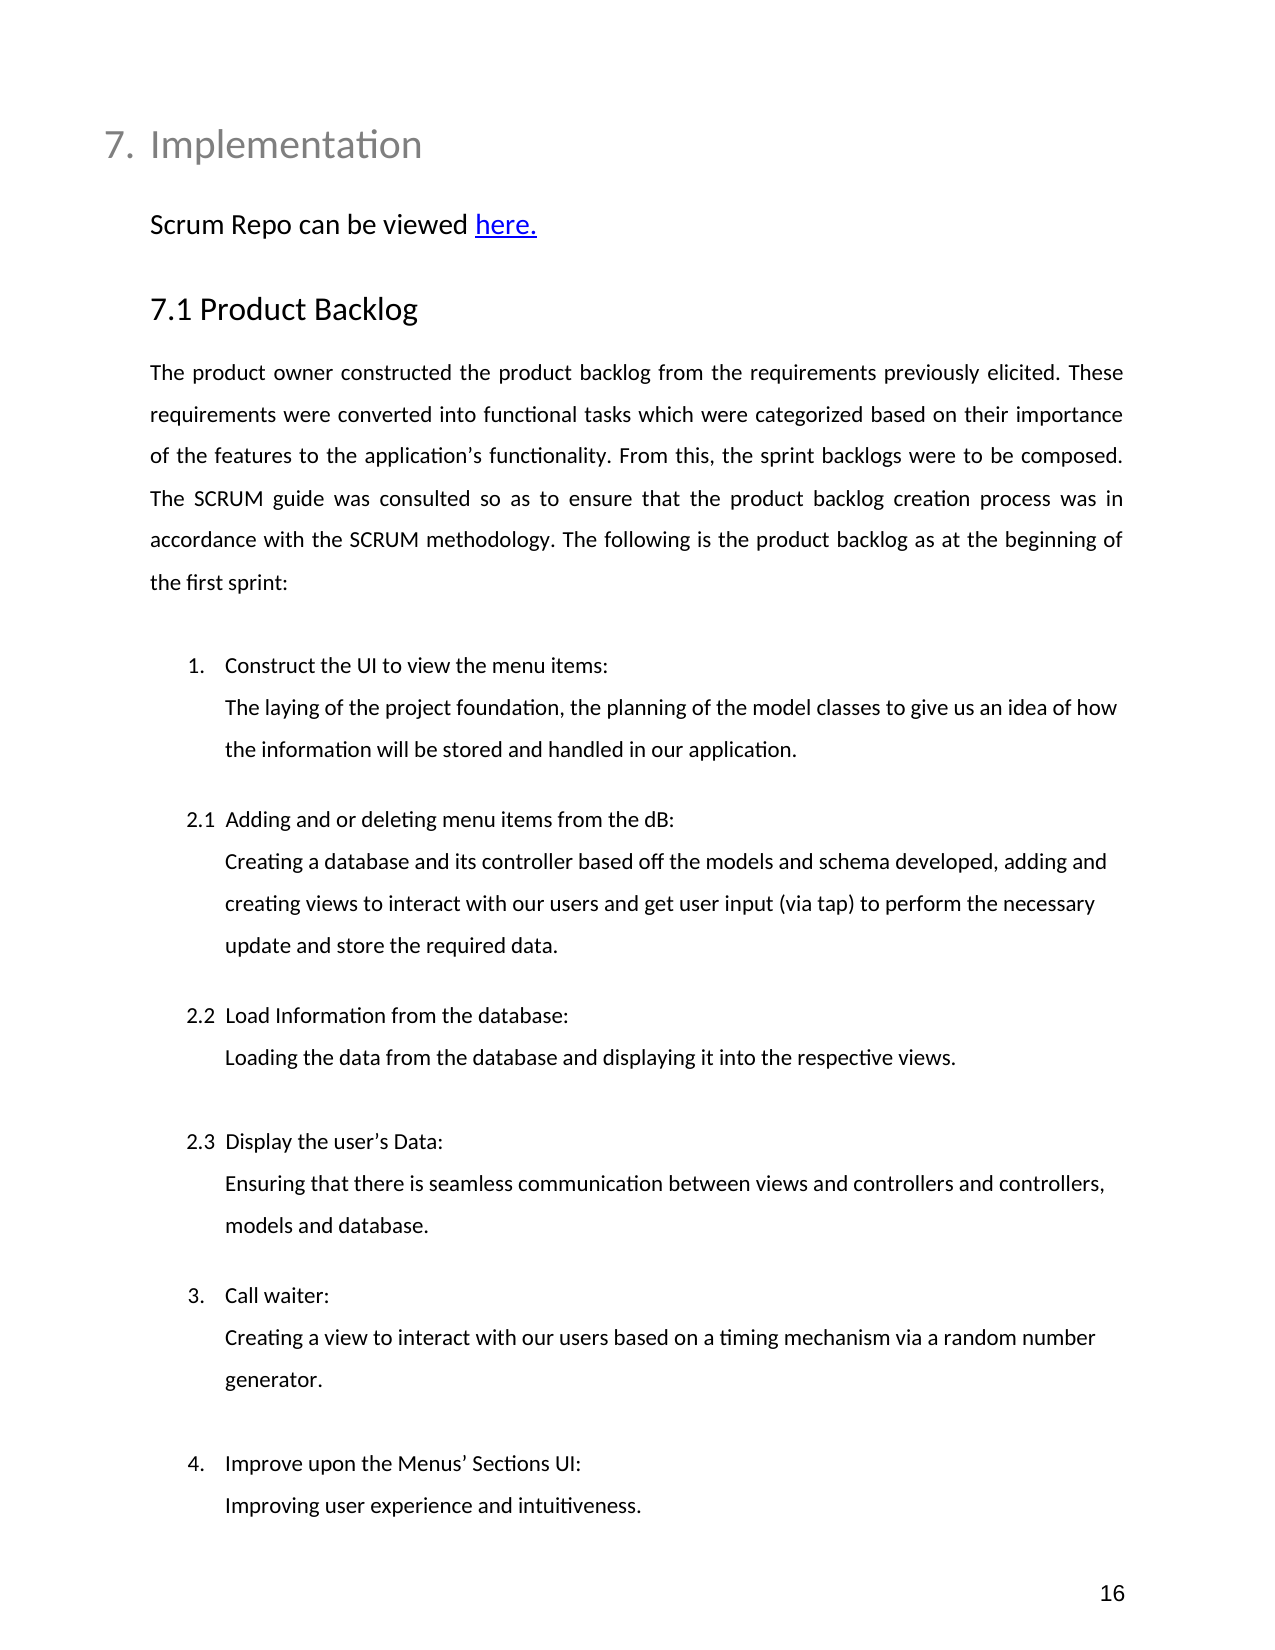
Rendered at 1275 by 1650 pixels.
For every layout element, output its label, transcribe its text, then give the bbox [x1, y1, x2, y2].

list Ensuring that there is seamless communication between views and controllers and controllers, models and database. [225, 1169, 1125, 1239]
list Improving user experience and intuitiveness. [225, 1491, 1125, 1519]
subtitle 7.1 Product Backlog [150, 288, 1125, 328]
text 2.1 Adding and or deleting menu items from the dB: [150, 806, 1125, 833]
list Improve upon the Menus’ Sections UI: [187, 1449, 1125, 1477]
text The product owner constructed the product backlog from the requirements previously elicited. These requirements were converted into functional tasks which were categorized based on their importance of the features to the application’s functionality. From this, the sprint backlogs were to be composed. The SCRUM guide was consulted so as to ensure that the product backlog creation process was in accordance with the SCRUM methodology. The following is the product backlog as at the beginning of the first sprint: [150, 358, 1125, 596]
list Call waiter: [187, 1281, 1125, 1309]
list Construct the UI to view the menu items: [187, 652, 1125, 679]
text 2.3 Display the user’s Data: [150, 1127, 1125, 1155]
text 2.2 Load Information from the database: [150, 1001, 1125, 1029]
text Scrum Repo can be viewed here. [150, 206, 1125, 241]
list Creating a database and its controller based off the models and schema developed, adding and creating views to interact with our users and get user input (via tap) to perform the necessary update and store the required data. [225, 847, 1125, 959]
subtitle Implementation [135, 118, 1125, 169]
list Loading the data from the database and displaying it into the respective views. [225, 1043, 1125, 1071]
list The laying of the project foundation, the planning of the model classes to give us an idea of how the information will be stored and handled in our application. [225, 693, 1125, 763]
list Creating a view to interact with our users based on a timing mechanism via a random number generator. [225, 1323, 1125, 1393]
